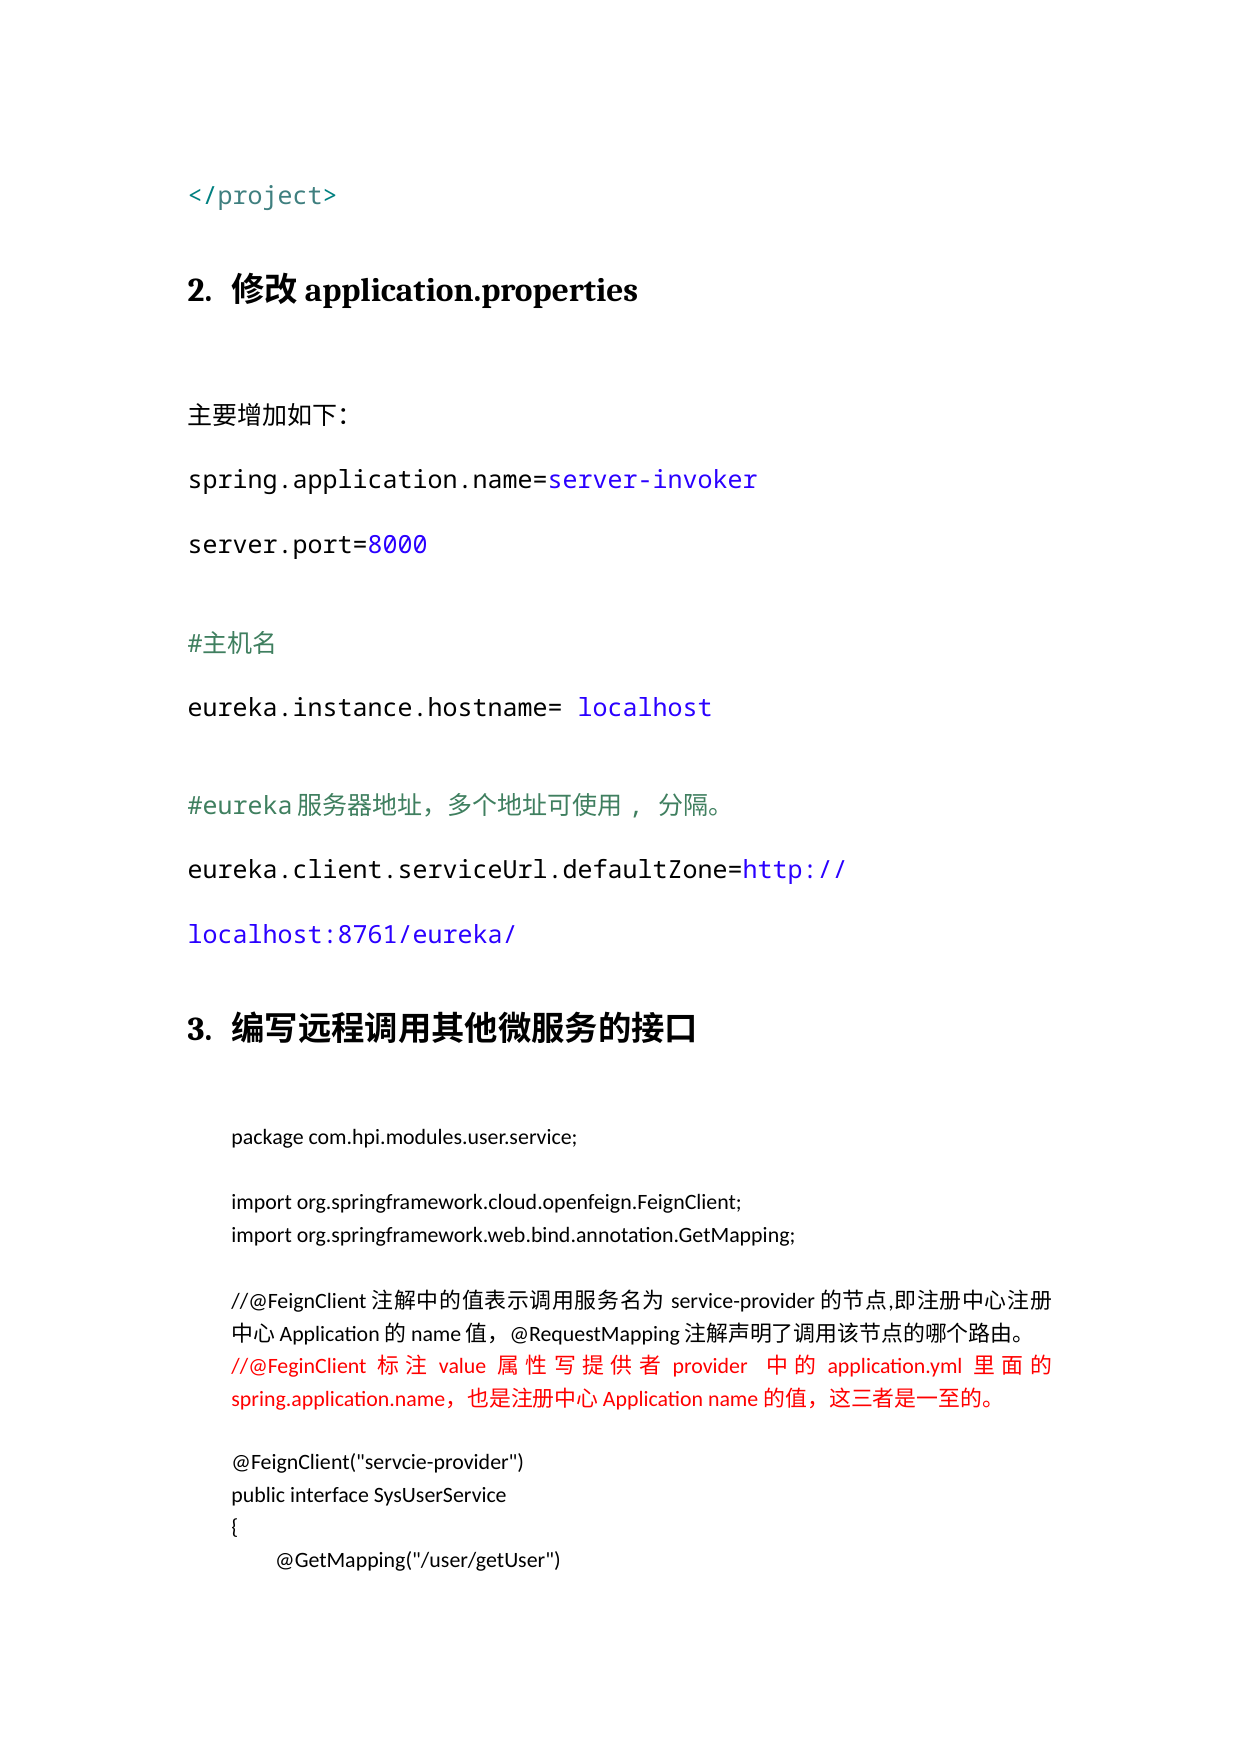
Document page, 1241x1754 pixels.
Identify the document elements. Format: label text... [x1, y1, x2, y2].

text import org.springframework.cloud.openfeign.FeignClient; [231, 1186, 1053, 1218]
subtitle 修改application.properties [187, 254, 1053, 319]
text 主要增加如下： [187, 381, 1053, 446]
text import org.springframework.web.bind.annotation.GetMapping; [231, 1218, 1053, 1251]
text </project> [187, 162, 1053, 227]
text #主机名 [187, 609, 1053, 674]
text public interface SysUserService [231, 1478, 1053, 1511]
text package com.hpi.modules.user.service; [231, 1121, 1053, 1153]
text @GetMapping("/user/getUser") [231, 1543, 1053, 1576]
text //@FeginClient标注value属性写提供者provider 中的application.yml里面的spring.application.name，也是注册中心Application name 的值，这三者是一至的。 [231, 1348, 1053, 1413]
text //@FeignClient注解中的值表示调用服务名为service-provider的节点,即注册中心注册中心Application 的name值，@RequestMapping注解声明了调用该节点的哪个路由。 [231, 1283, 1053, 1348]
subtitle 编写远程调用其他微服务的接口 [187, 993, 1053, 1058]
text eureka.instance.hostname= localhost [187, 674, 1053, 739]
text { [231, 1511, 1053, 1543]
text #eureka服务器地址，多个地址可使用 , 分隔。 [187, 771, 1053, 836]
text server.port=8000 [187, 511, 1053, 576]
text eureka.client.serviceUrl.defaultZone=http://localhost:8761/eureka/ [187, 836, 1053, 966]
text spring.application.name=server-invoker [187, 446, 1053, 511]
text @FeignClient("servcie-provider") [231, 1446, 1053, 1478]
